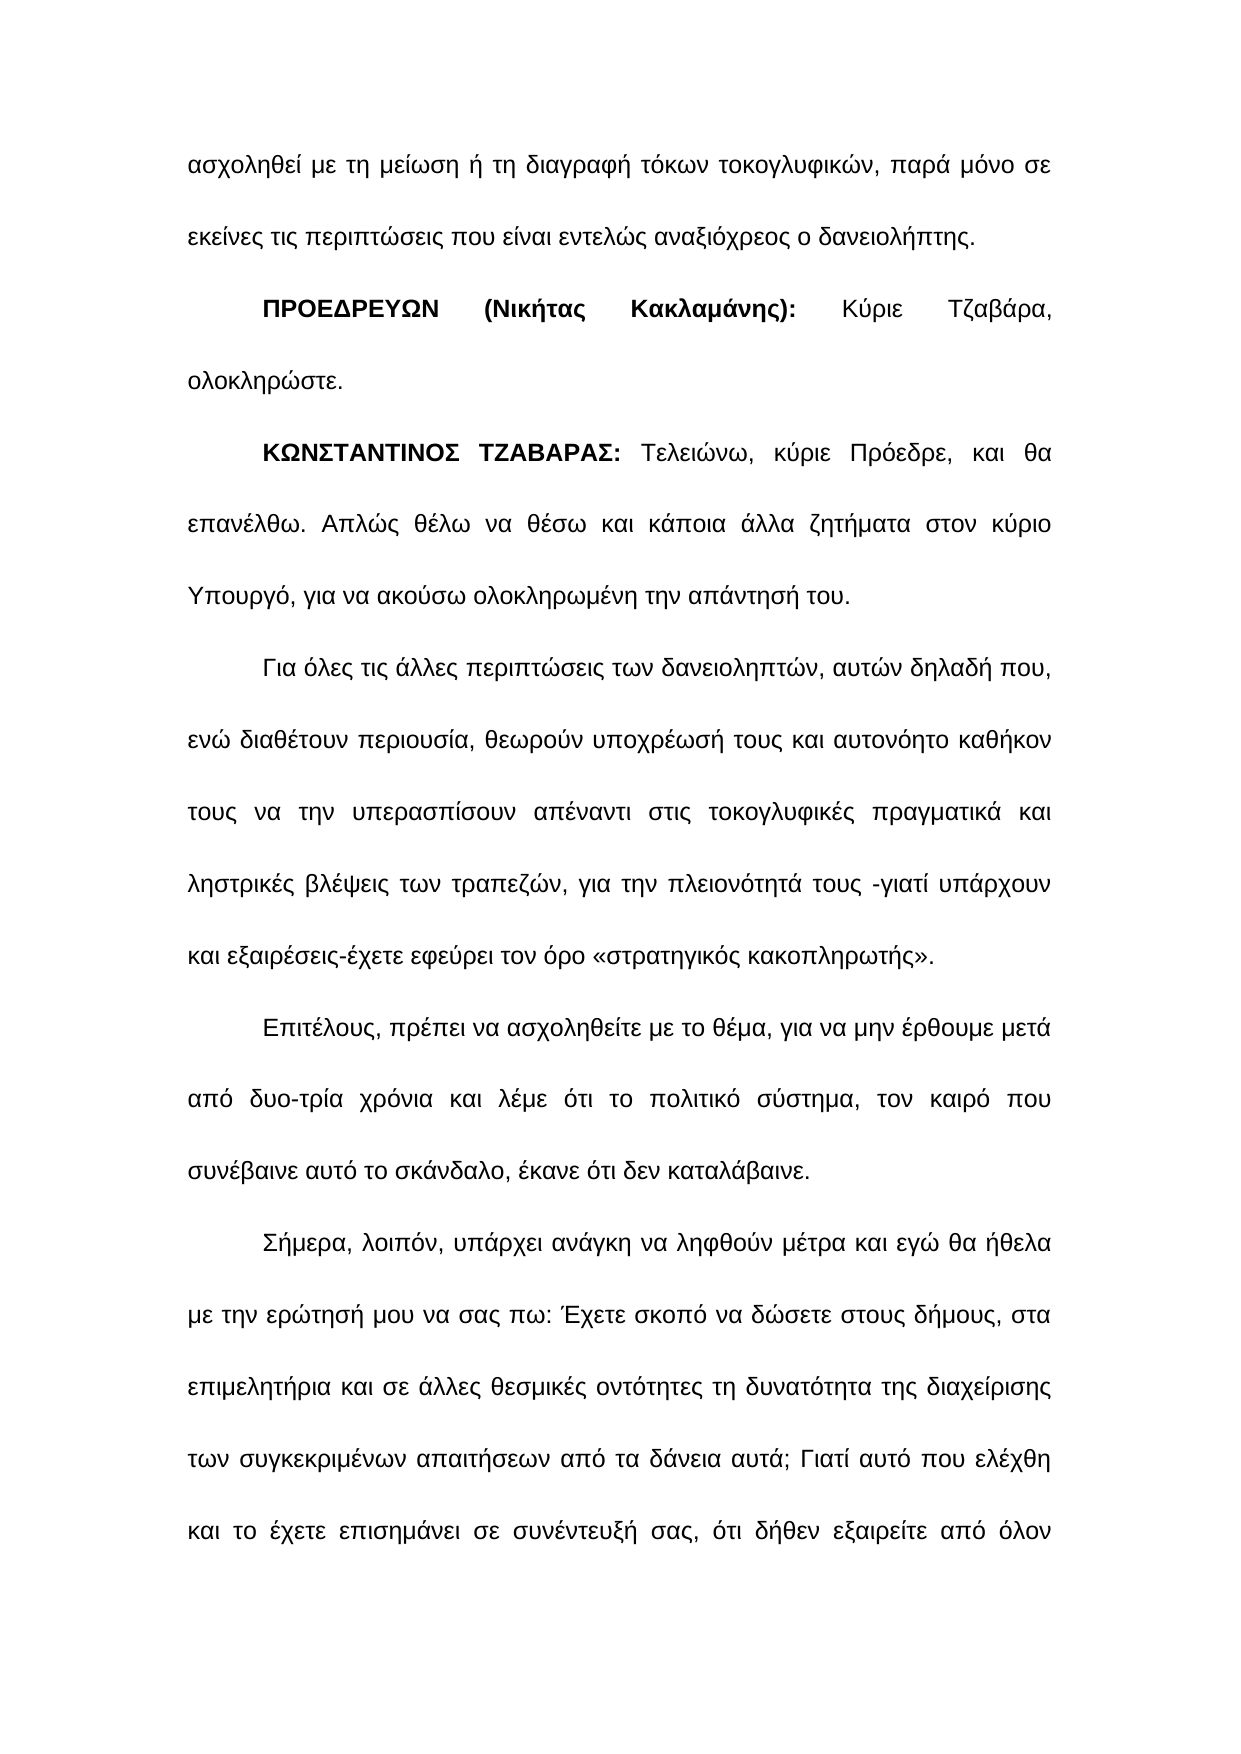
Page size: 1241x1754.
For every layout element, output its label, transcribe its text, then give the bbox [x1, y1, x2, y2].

text ΠΡΟΕΔΡΕΥΩΝ (Νικήτας Κακλαμάνης): Κύριε Τζαβάρα, ολοκληρώστε. [187, 294, 1053, 394]
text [187, 1228, 1053, 1544]
text Επιτέλους, πρέπει να ασχοληθείτε με το θέμα, για να μην έρθουμε μετά από δυο-τρία χρόνια και λέμε ότι το πολιτικό σύστημα, τον καιρό που συνέβαινε αυτό το σκάνδαλο, έκανε ότι δεν καταλάβαινε. [187, 1012, 1053, 1185]
text ΚΩΝΣΤΑΝΤΙΝΟΣ ΤΖΑΒΑΡΑΣ: Τελειώνω, κύριε Πρόεδρε, και θα επανέλθω. Απλώς θέλω να θέσω και κάποια άλλα ζητήματα στον κύριο Υπουργό, για να ακούσω ολοκληρωμένη την απάντησή του. [187, 437, 1053, 610]
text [187, 150, 1053, 251]
text Για όλες τις άλλες περιπτώσεις των δανειοληπτών, αυτών δηλαδή που, ενώ διαθέτουν περιουσία, θεωρούν υποχρέωσή τους και αυτονόητο καθήκον τους να την υπερασπίσουν απέναντι στις τοκογλυφικές πραγματικά και ληστρικές βλέψεις των τραπεζών, για την πλειονότητά τους -γιατί υπάρχουν και εξαιρέσεις-έχετε εφεύρει τον όρο «στρατηγικός κακοπληρωτής». [187, 653, 1053, 969]
